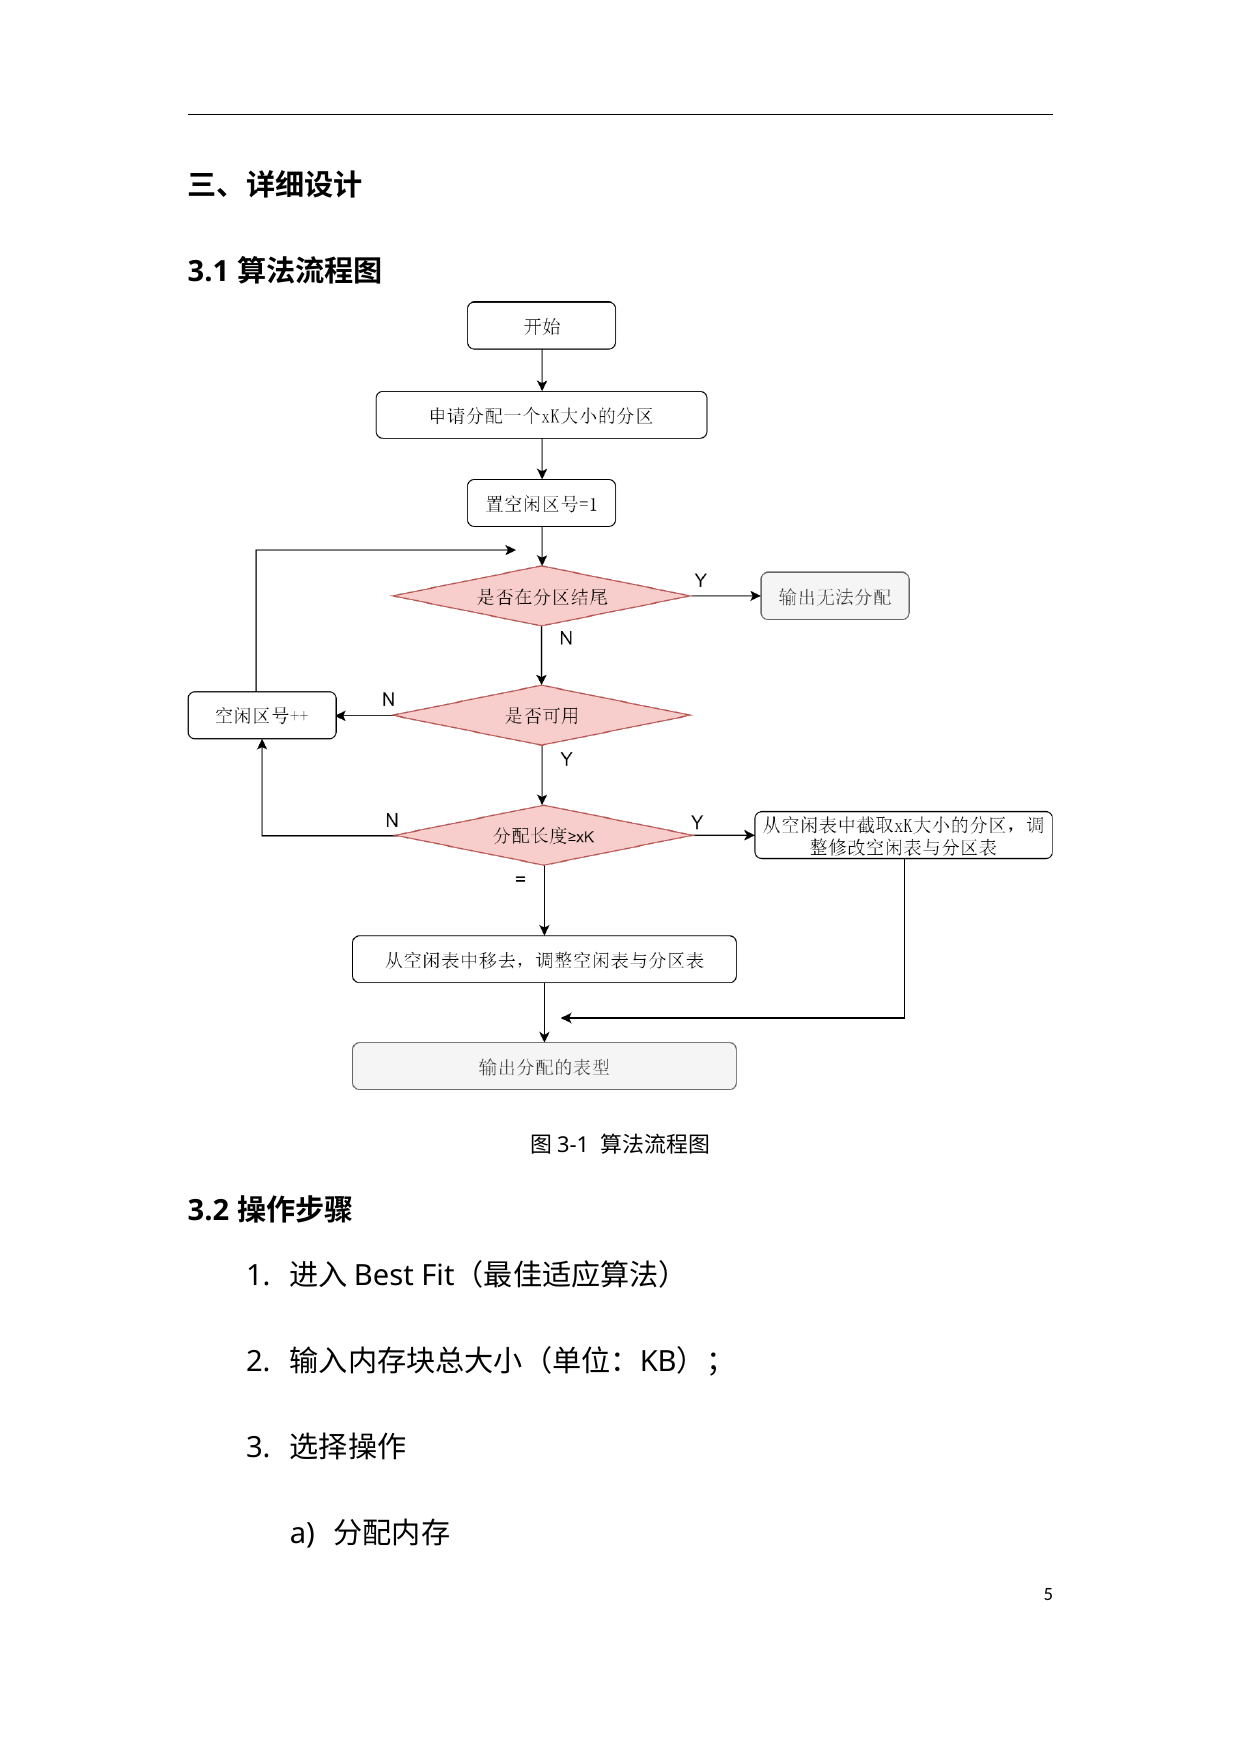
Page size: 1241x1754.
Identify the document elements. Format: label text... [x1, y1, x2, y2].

subtitle 3.1 算法流程图 [187, 236, 1053, 301]
list 进入Best Fit（最佳适应算法） [246, 1240, 1053, 1305]
picture [187, 301, 1053, 1090]
subtitle 三、详细设计 [187, 150, 1053, 215]
list 选择操作 [246, 1413, 1053, 1478]
text 图3-1 算法流程图 [187, 1127, 1053, 1159]
list 输入内存块总大小（单位：KB）； [246, 1326, 1053, 1391]
list 分配内存 [289, 1499, 1053, 1564]
subtitle 3.2 操作步骤 [187, 1175, 1053, 1240]
